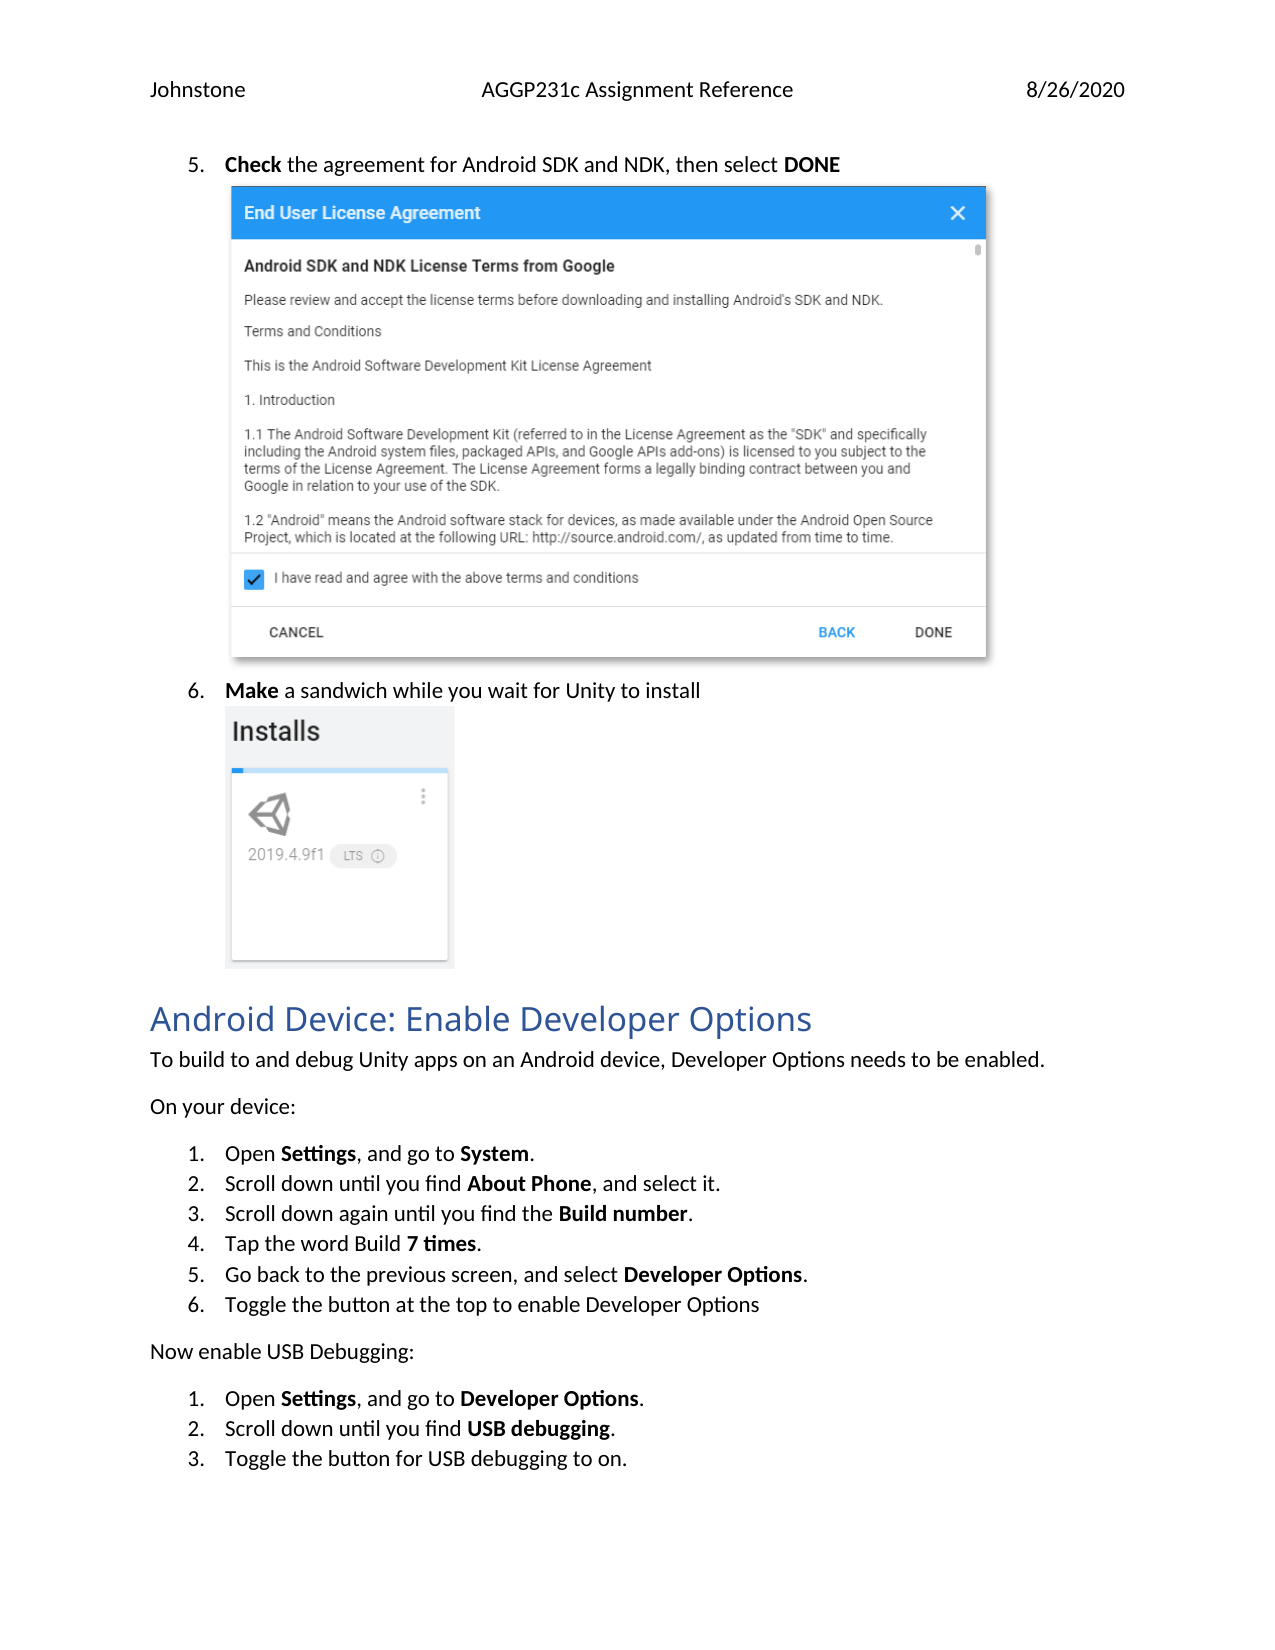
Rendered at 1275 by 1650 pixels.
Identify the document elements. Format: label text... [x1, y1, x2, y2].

list Go back to the previous screen, and select Developer Options. [187, 1260, 1125, 1288]
list Make a sandwich while you wait for Unity to install [187, 676, 1125, 969]
list Toggle the button for USB debugging to on. [187, 1444, 1125, 1472]
list Tap the word Build 7 times. [187, 1229, 1125, 1257]
text Now enable USB Debugging: [150, 1337, 1125, 1365]
picture [231, 186, 986, 657]
list Scroll down until you find About Phone, and select it. [187, 1169, 1125, 1197]
list Scroll down until you find USB debugging. [187, 1414, 1125, 1442]
text To build to and debug Unity apps on an Android device, Developer Options needs to be enabled. [150, 1045, 1125, 1073]
list Toggle the button at the top to enable Developer Options [187, 1290, 1125, 1318]
text On your device: [150, 1092, 1125, 1120]
list Scroll down again until you find the Build number. [187, 1199, 1125, 1227]
list Open Settings, and go to Developer Options. [187, 1384, 1125, 1412]
subtitle Android Device: Enable Developer Options [150, 996, 1125, 1042]
picture [225, 706, 455, 969]
list Open Settings, and go to System. [187, 1139, 1125, 1167]
